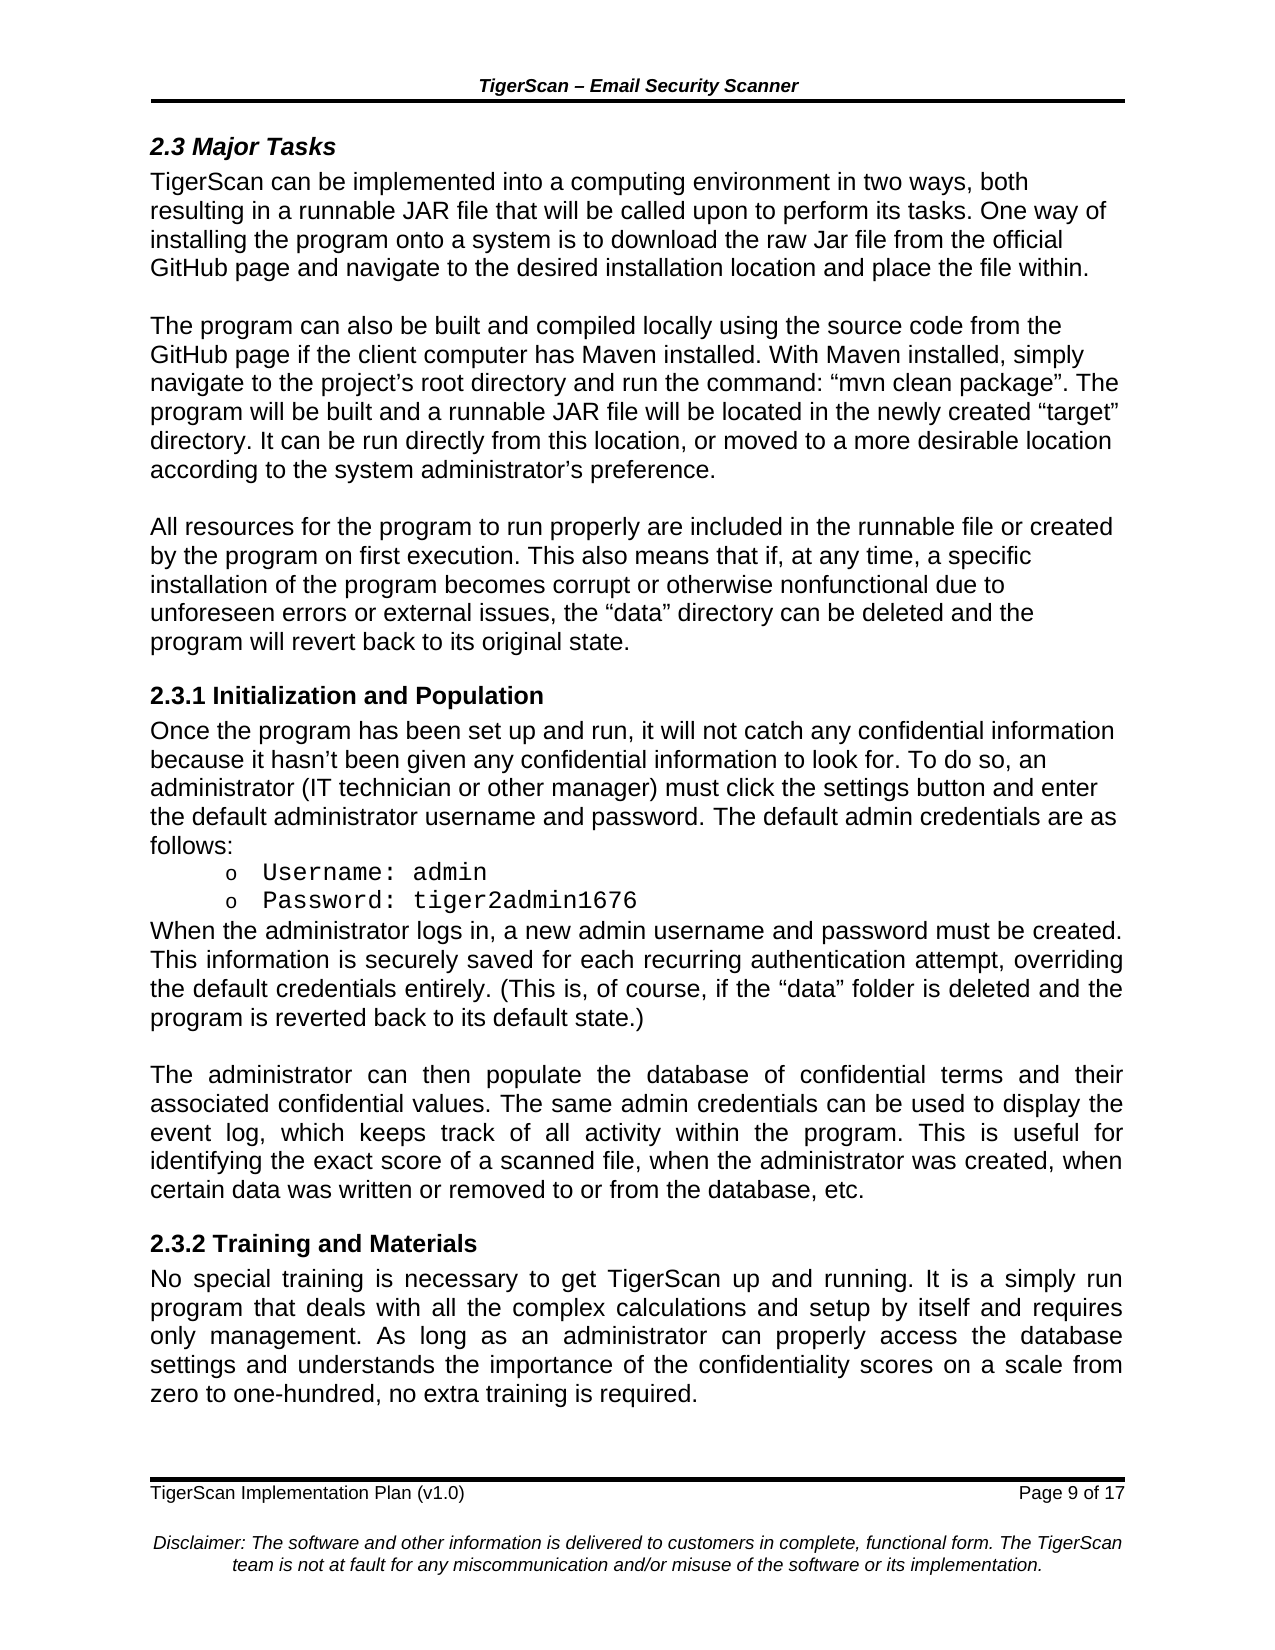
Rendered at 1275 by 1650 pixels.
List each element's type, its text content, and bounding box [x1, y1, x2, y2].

text The administrator can then populate the database of confidential terms and their associated confidential values. The same admin credentials can be used to display the event log, which keeps track of all activity within the program. This is useful for identifying the exact score of a scanned file, when the administrator was created, when certain data was written or removed to or from the database, etc. [150, 1060, 1125, 1204]
subtitle 2.3.1 Initialization and Population [150, 681, 1125, 709]
subtitle 2.3.2 Training and Materials [150, 1229, 1125, 1257]
list Password: tiger2admin1676 [225, 888, 1125, 916]
text TigerScan can be implemented into a computing environment in two ways, both resulting in a runnable JAR file that will be called upon to perform its tasks. One way of installing the program onto a system is to download the raw Jar file from the official GitHub page and navigate to the desired installation location and place the file within. [150, 167, 1125, 282]
text Once the program has been set up and run, it will not catch any confidential information because it hasn’t been given any confidential information to look for. To do so, an administrator (IT technician or other manager) must click the settings button and enter the default administrator username and password. The default admin credentials are as follows: [150, 716, 1125, 859]
text No special training is necessary to get TigerScan up and running. It is a simply run program that deals with all the complex calculations and setup by itself and requires only management. As long as an administrator can properly access the database settings and understands the importance of the confidentiality scores on a scale from zero to one-hundred, no extra training is required. [150, 1264, 1125, 1407]
text All resources for the program to run properly are included in the runnable file or created by the program on first execution. This also means that if, at any time, a specific installation of the program becomes corrupt or otherwise nonfunctional due to unforeseen errors or external issues, the “data” directory can be deleted and the program will revert back to its original state. [150, 512, 1125, 656]
subtitle 2.3 Major Tasks [150, 132, 1125, 161]
text The program can also be built and compiled locally using the source code from the GitHub page if the client computer has Maven installed. With Maven installed, simply navigate to the project’s root directory and run the command: “mvn clean package”. The program will be built and a runnable JAR file will be located in the newly created “target” directory. It can be run directly from this location, or moved to a more desirable location according to the system administrator’s preference. [150, 311, 1125, 483]
list Username: admin [225, 859, 1125, 888]
text When the administrator logs in, a new admin username and password must be created. This information is securely saved for each recurring authentication attempt, overriding the default credentials entirely. (This is, of course, if the “data” folder is deleted and the program is reverted back to its default state.) [150, 916, 1125, 1031]
